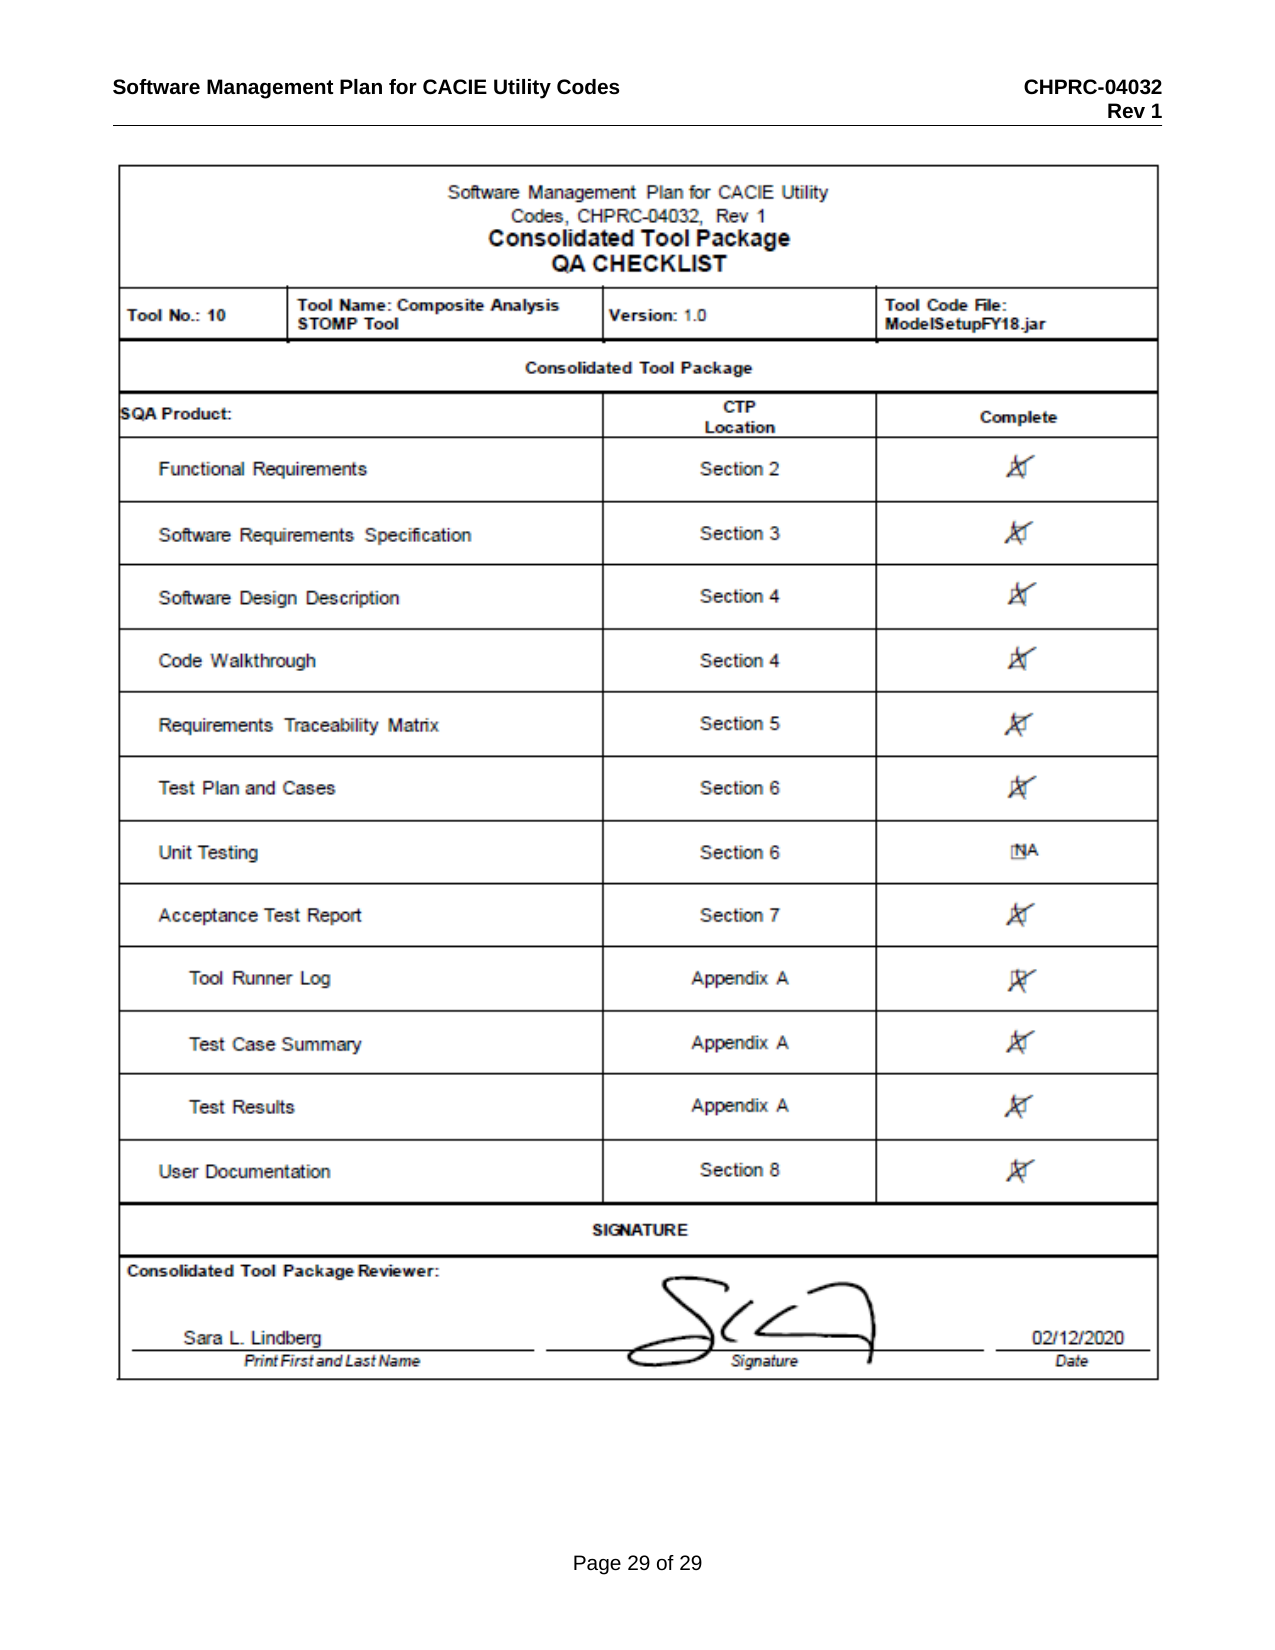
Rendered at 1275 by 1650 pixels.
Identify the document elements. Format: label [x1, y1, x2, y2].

picture [112, 155, 1171, 1394]
